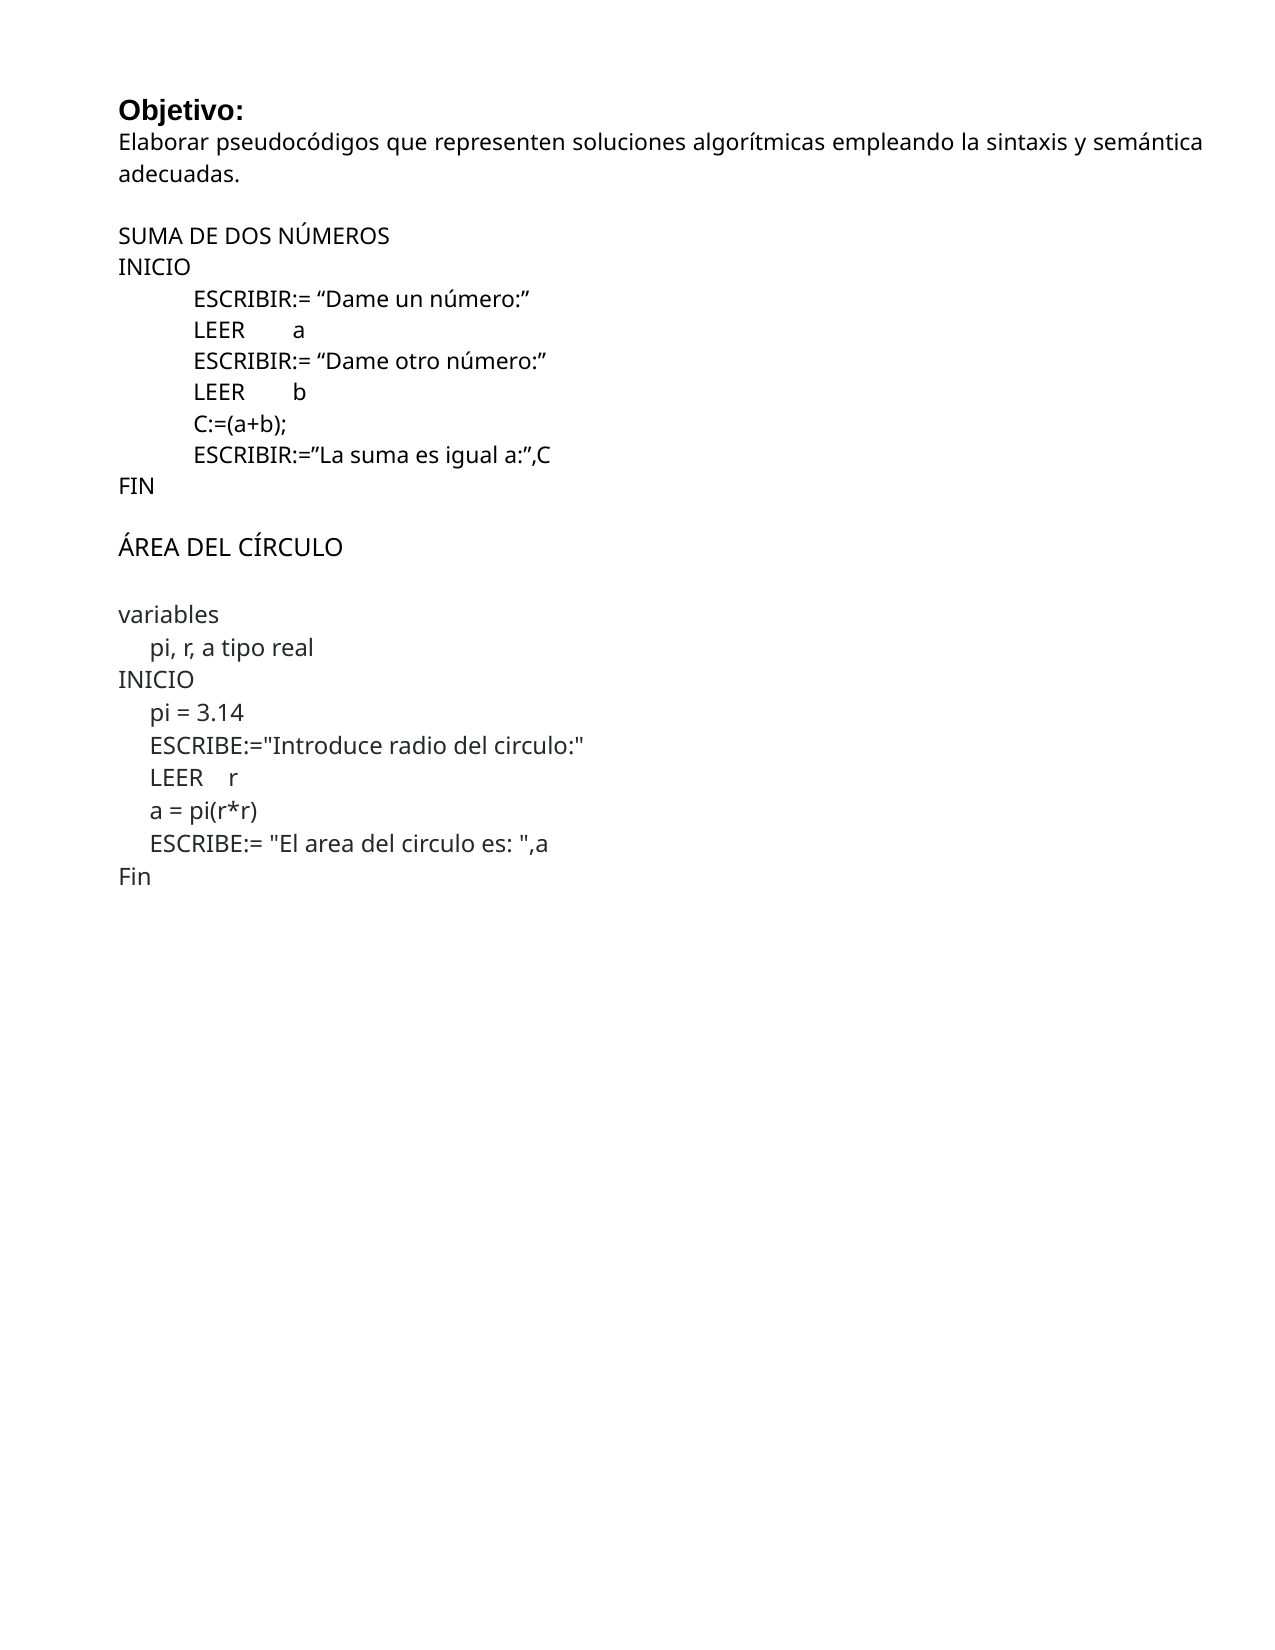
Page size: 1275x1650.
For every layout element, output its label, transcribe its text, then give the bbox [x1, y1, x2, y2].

text SUMA DE DOS NÚMEROS [118, 220, 1205, 251]
text INICIO [118, 251, 1205, 282]
text ÁREA DEL CÍRCULO [118, 530, 1205, 564]
text C:=(a+b); [118, 407, 1205, 439]
text ESCRIBIR:= “Dame un número:” [118, 282, 1205, 314]
text Elaborar pseudocódigos que representen soluciones algorítmicas empleando la sintaxis y semántica adecuadas. [118, 126, 1205, 189]
text FIN [118, 470, 1205, 501]
text LEER b [118, 376, 1205, 407]
text variables pi, r, a tipo real INICIO [194, 598, 1205, 696]
text Objetivo: [118, 93, 1205, 126]
text pi = 3.14 ESCRIBE:="Introduce radio del circulo:" LEER r a = pi(r*r) ESCRIBE:= "El area del circulo es: ",a Fin [118, 696, 1205, 893]
text ESCRIBIR:= “Dame otro número:” [118, 345, 1205, 376]
text LEER a [118, 314, 1205, 345]
text ESCRIBIR:=”La suma es igual a:”,C [118, 439, 1205, 470]
